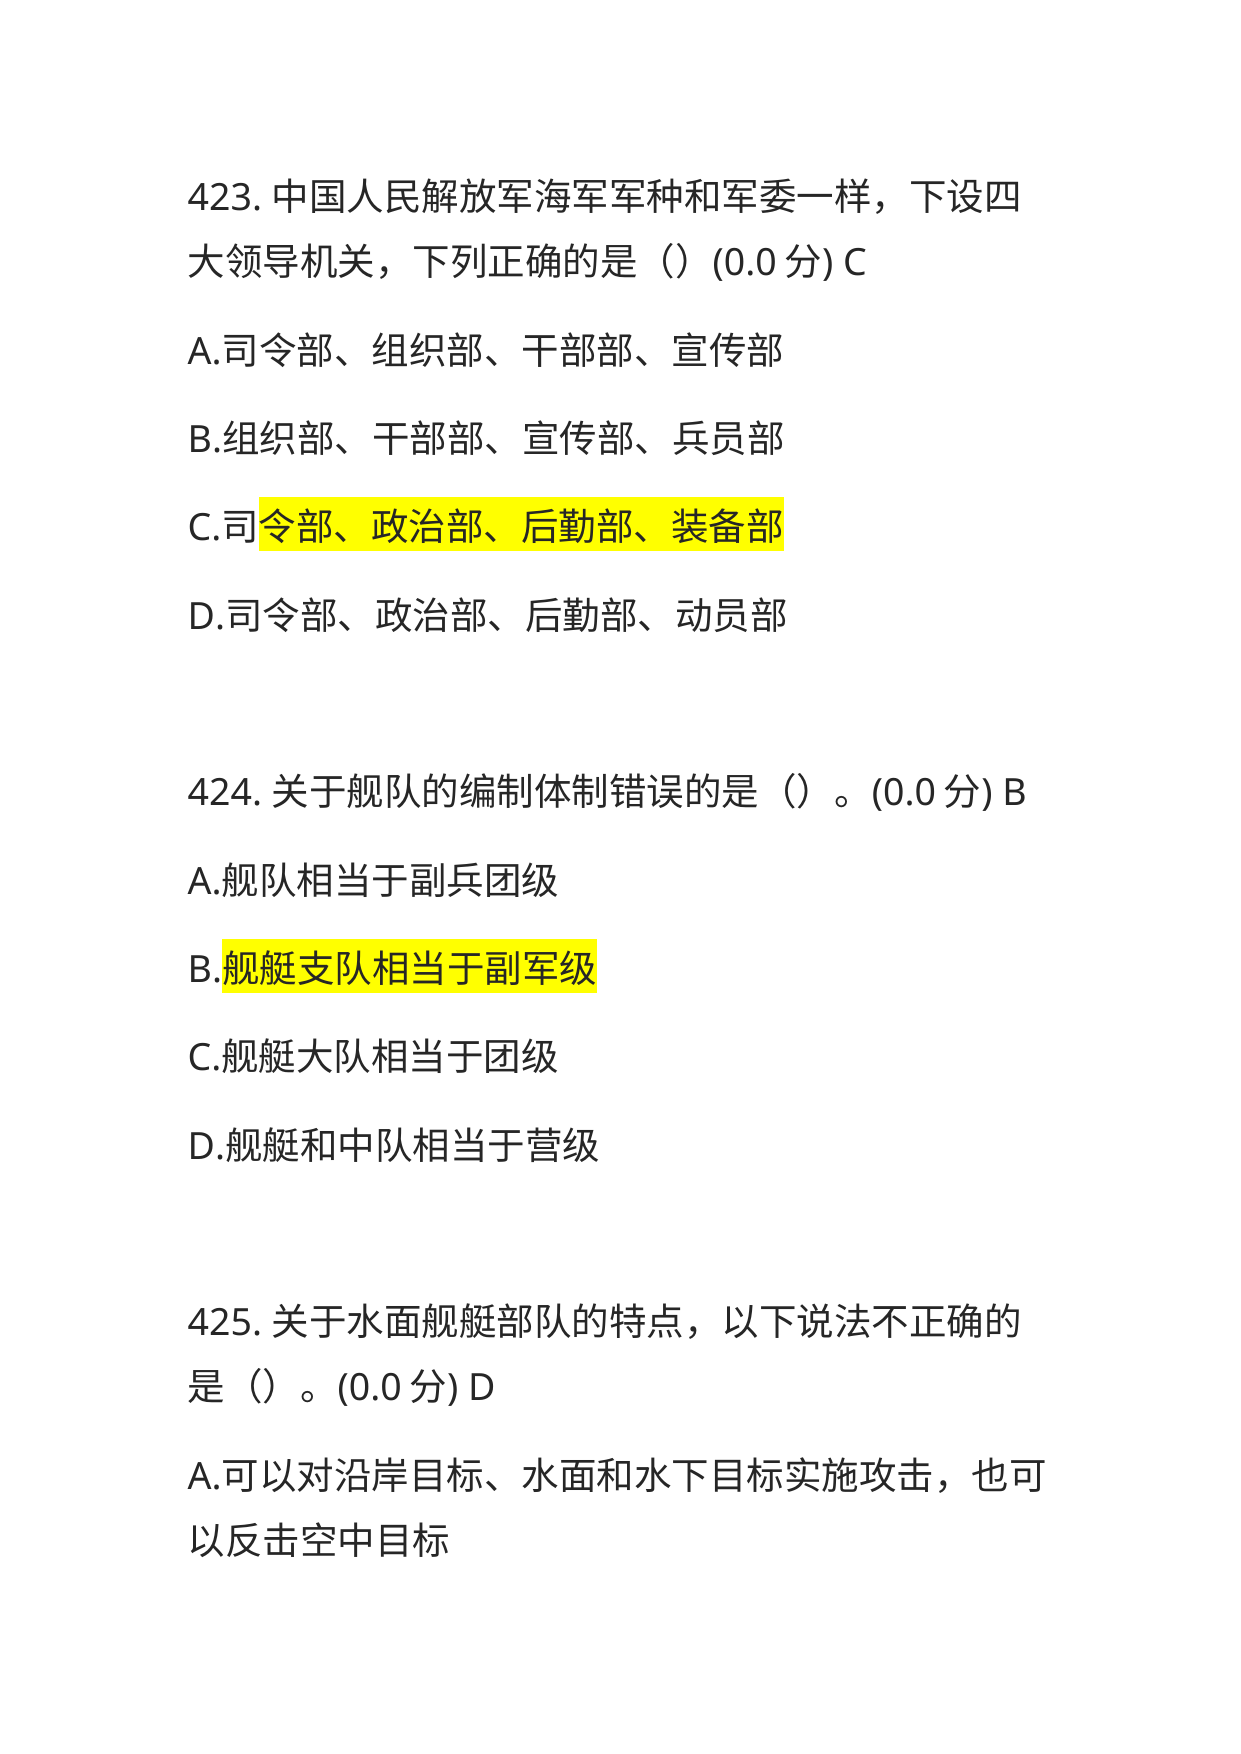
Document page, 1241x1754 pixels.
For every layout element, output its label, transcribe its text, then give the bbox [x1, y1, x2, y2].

text C.司令部、政治部、后勤部、装备部 [187, 492, 1053, 557]
text 425. 关于水面舰艇部队的特点，以下说法不正确的是（）。(0.0分) D [187, 1287, 1053, 1417]
text A.司令部、组织部、干部部、宣传部 [187, 315, 1053, 380]
text C.舰艇大队相当于团级 [187, 1022, 1053, 1087]
text D.司令部、政治部、后勤部、动员部 [187, 580, 1053, 645]
text 423. 中国人民解放军海军军种和军委一样，下设四大领导机关，下列正确的是（）(0.0分) C [187, 162, 1053, 292]
text A.可以对沿岸目标、水面和水下目标实施攻击，也可以反击空中目标 [187, 1440, 1053, 1570]
text 424. 关于舰队的编制体制错误的是（）。(0.0分) B [187, 757, 1053, 822]
text D.舰艇和中队相当于营级 [187, 1110, 1053, 1175]
text B.组织部、干部部、宣传部、兵员部 [187, 404, 1053, 469]
text B.舰艇支队相当于副军级 [187, 934, 1053, 999]
text A.舰队相当于副兵团级 [187, 845, 1053, 910]
